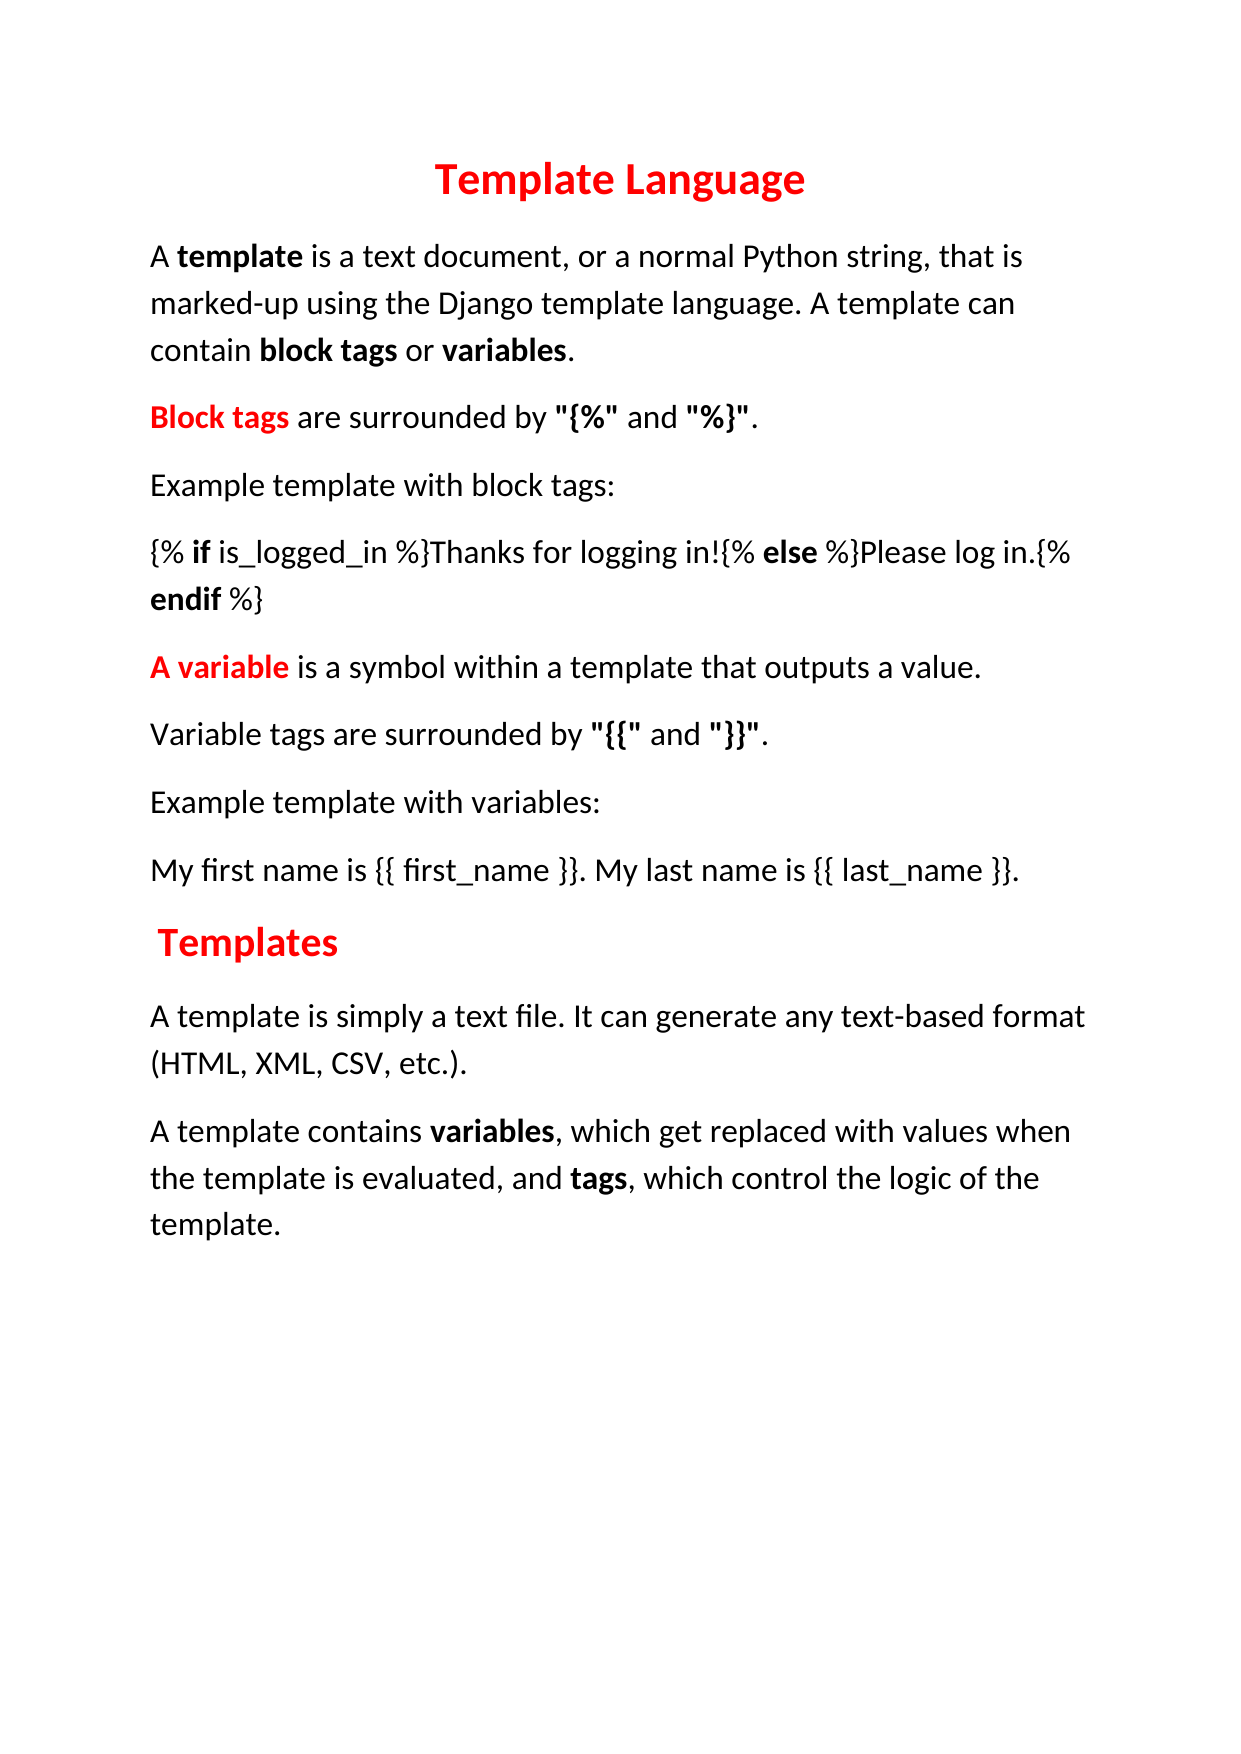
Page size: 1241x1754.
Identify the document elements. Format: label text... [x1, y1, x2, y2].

text Example template with block tags: [150, 464, 1090, 504]
text Templates [150, 916, 1090, 967]
text My first name is {{ first_name }}. My last name is {{ last_name }}. [150, 849, 1090, 889]
text Variable tags are surrounded by "{{" and "}}". [150, 713, 1090, 754]
text Template Language [150, 150, 1090, 206]
text A template is a text document, or a normal Python string, that is marked-up using the Django template language. A template can contain block tags or variables. [150, 235, 1090, 369]
text {% if is_logged_in %}Thanks for logging in!{% else %}Please log in.{% endif %} [150, 531, 1090, 619]
text Example template with variables: [150, 781, 1090, 822]
text A template contains variables, which get replaced with values when the template is evaluated, and tags, which control the logic of the template. [150, 1110, 1090, 1244]
text A variable is a symbol within a template that outputs a value. [150, 646, 1090, 687]
text A template is simply a text file. It can generate any text-based format (HTML, XML, CSV, etc.). [150, 996, 1090, 1083]
text Block tags are surrounded by "{%" and "%}". [150, 396, 1090, 437]
